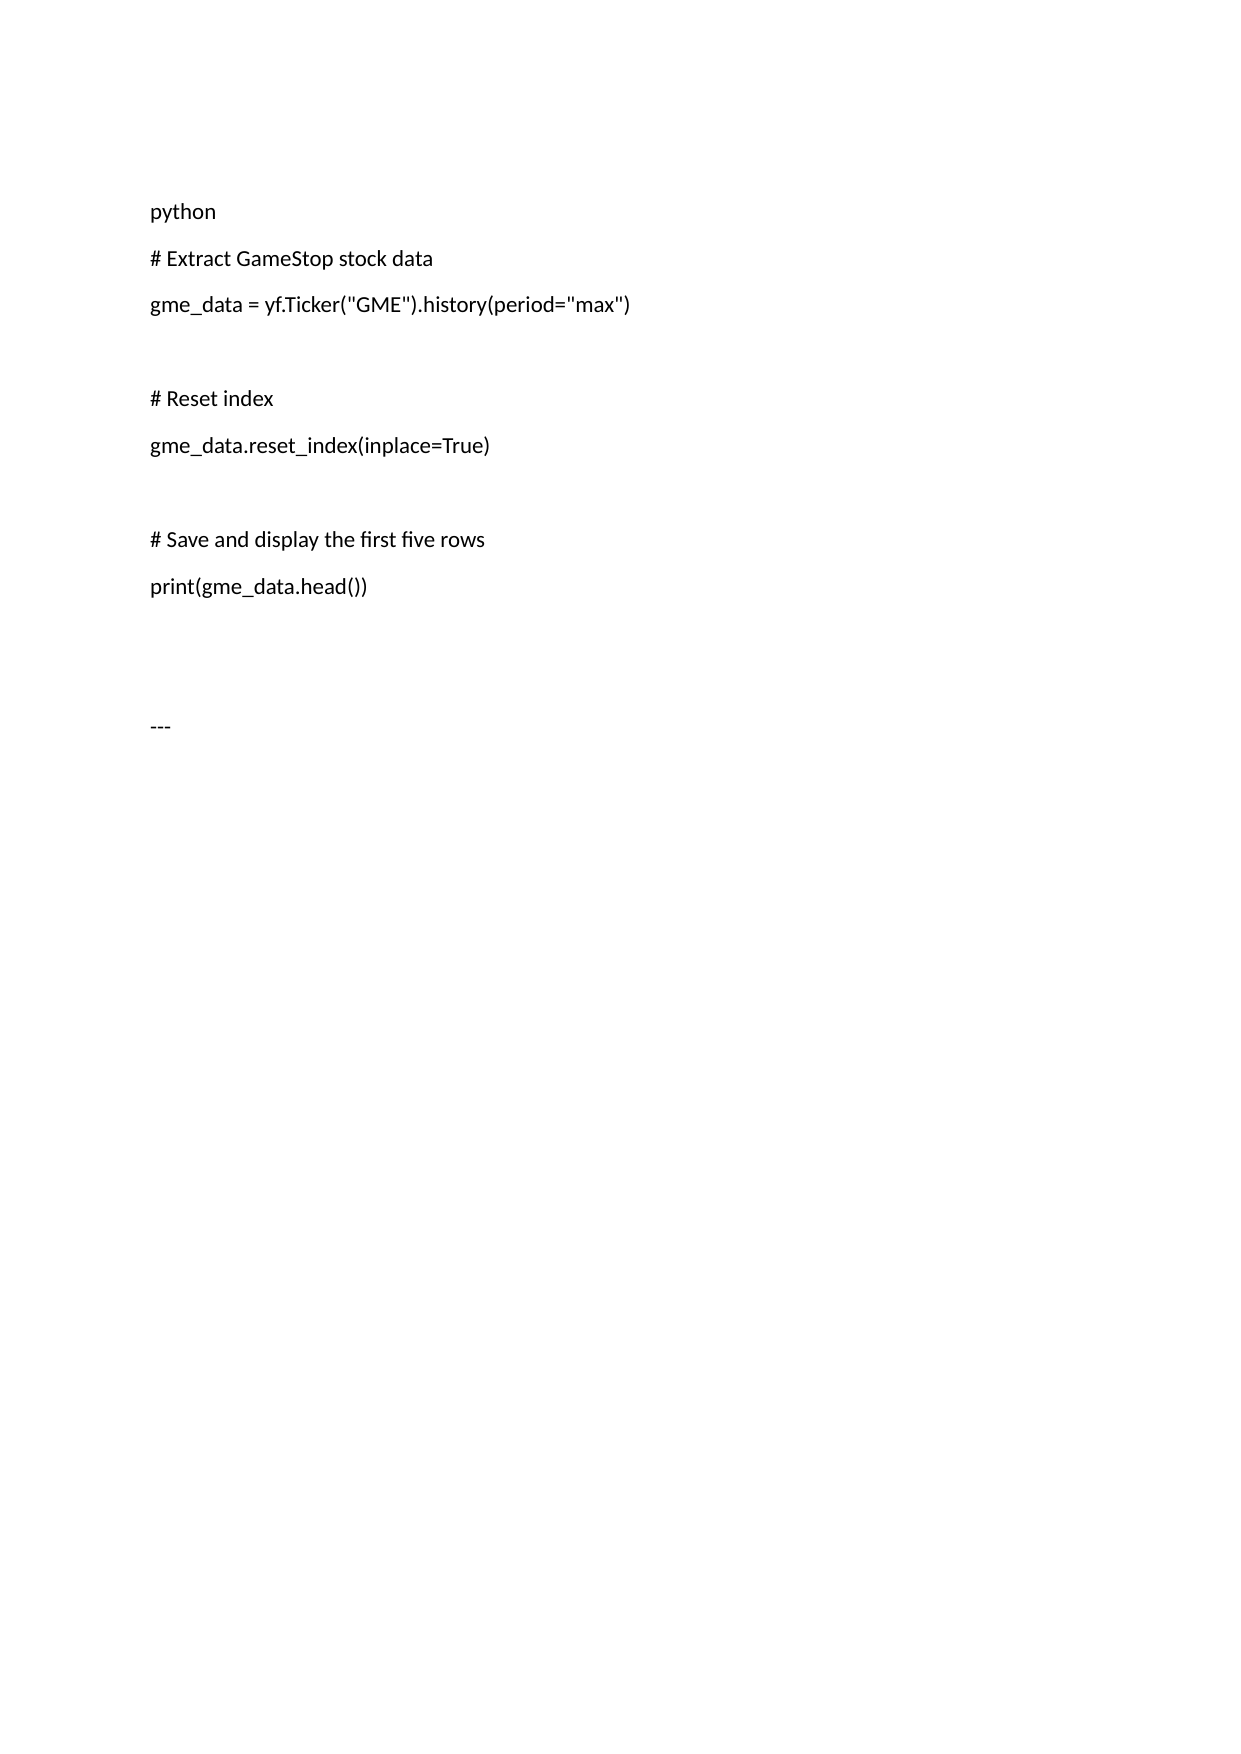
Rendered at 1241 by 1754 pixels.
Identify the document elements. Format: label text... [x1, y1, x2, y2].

text python [150, 197, 1090, 225]
text # Extract GameStop stock data [150, 244, 1090, 272]
text print(gme_data.head()) [150, 572, 1090, 600]
text gme_data = yf.Ticker("GME").history(period="max") [150, 291, 1090, 319]
text # Save and display the first five rows [150, 525, 1090, 553]
text --- [150, 712, 1090, 741]
text gme_data.reset_index(inplace=True) [150, 431, 1090, 459]
text # Reset index [150, 384, 1090, 412]
